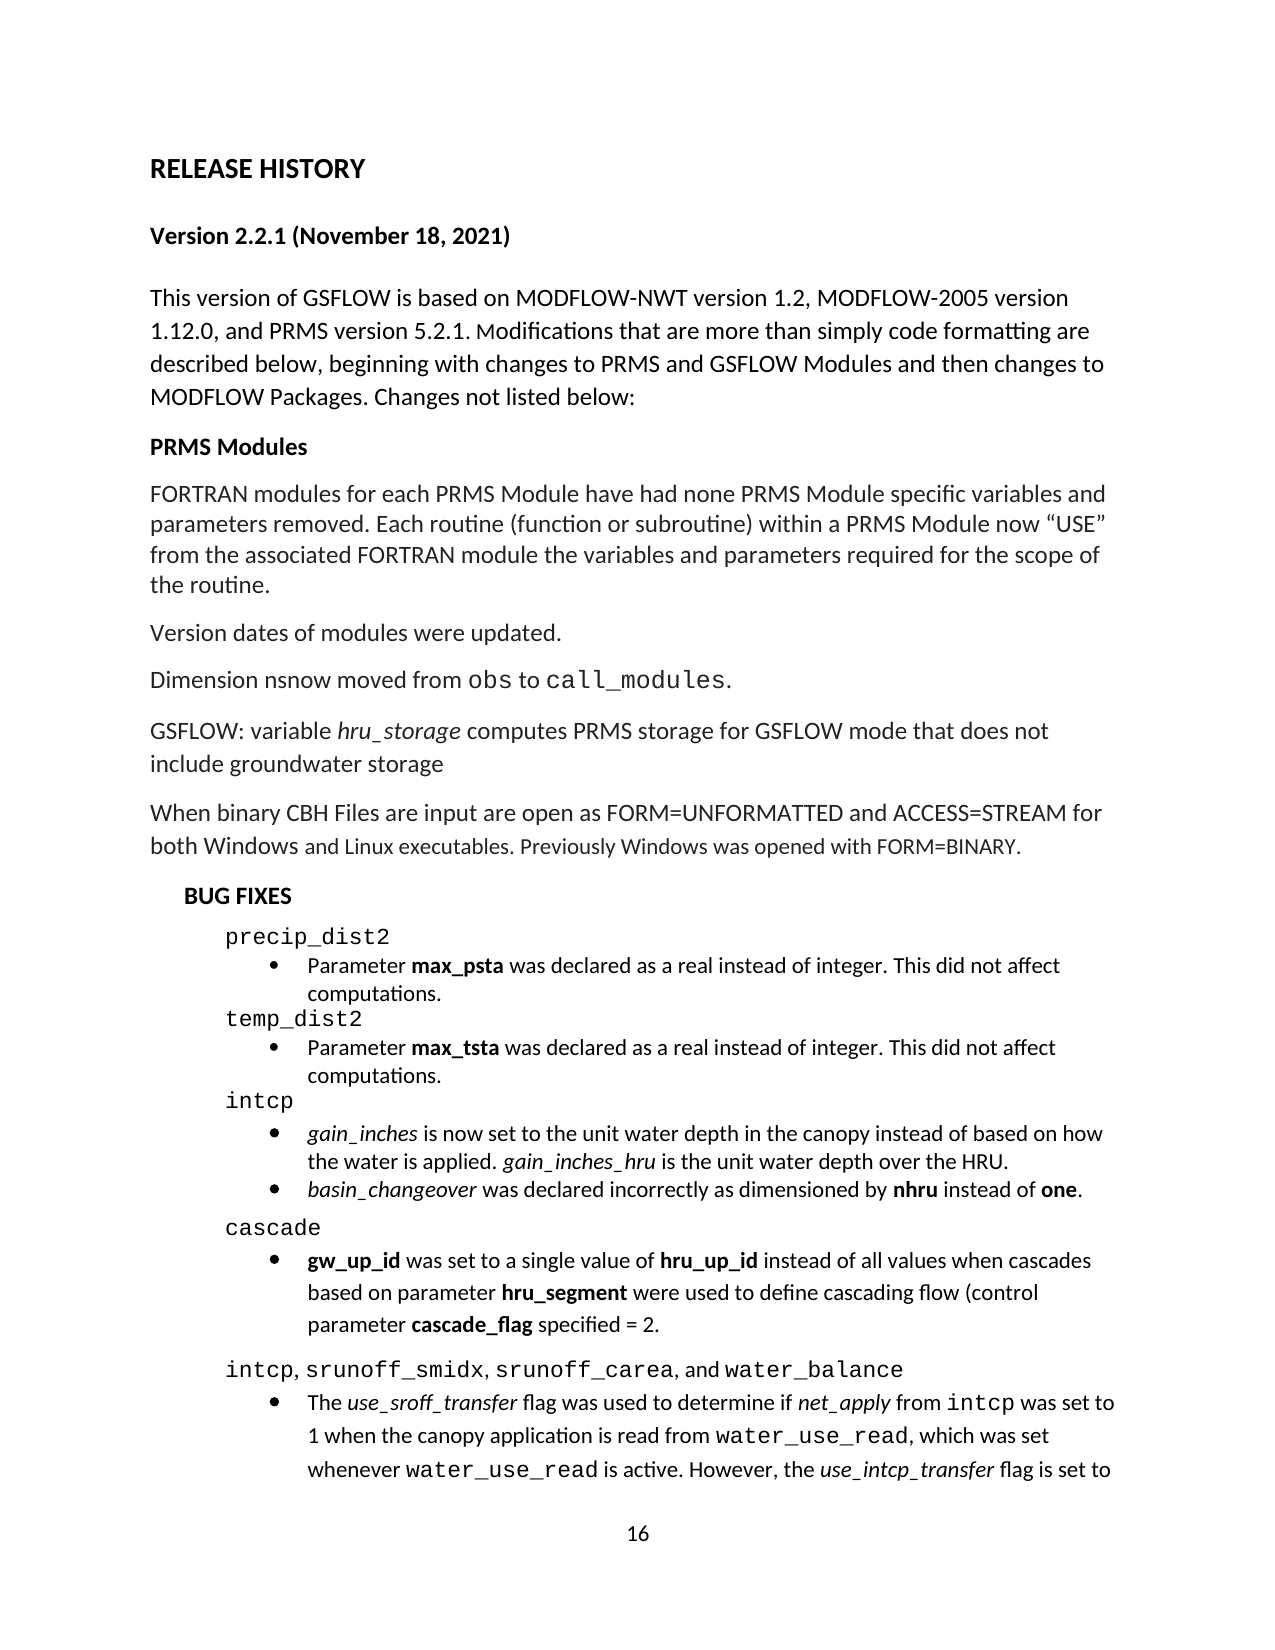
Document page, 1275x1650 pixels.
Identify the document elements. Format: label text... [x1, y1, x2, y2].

text cascade [150, 1216, 1125, 1242]
list Parameter max_tsta was declared as a real instead of integer. This did not affect computations. [270, 1033, 1125, 1089]
text RELEASE HISTORY [150, 150, 1125, 186]
text intcp [150, 1089, 1125, 1116]
text FORTRAN modules for each PRMS Module have had none PRMS Module specific variables and parameters removed. Each routine (function or subroutine) within a PRMS Module now “USE” from the associated FORTRAN module the variables and parameters required for the scope of the routine. [150, 478, 1125, 600]
text PRMS Modules [150, 431, 1125, 461]
text BUG FIXES [150, 880, 1125, 910]
text Version dates of modules were updated. [150, 617, 1125, 647]
text temp_dist2 [150, 1008, 1125, 1033]
list gain_inches is now set to the unit water depth in the canopy instead of based on how the water is applied. gain_inches_hru is the unit water depth over the HRU. [270, 1119, 1125, 1175]
text precip_dist2 [150, 926, 1125, 952]
text GSFLOW: variable hru_storage computes PRMS storage for GSFLOW mode that does not include groundwater storage [150, 715, 1125, 778]
text This version of GSFLOW is based on MODFLOW-NWT version 1.2, MODFLOW-2005 version 1.12.0, and PRMS version 5.2.1. Modifications that are more than simply code formatting are described below, beginning with changes to PRMS and GSFLOW Modules and then changes to MODFLOW Packages. Changes not listed below: [150, 282, 1125, 412]
text intcp, srunoff_smidx, srunoff_carea, and water_balance [150, 1355, 1125, 1384]
text When binary CBH Files are input are open as FORM=UNFORMATTED and ACCESS=STREAM for both Windows and Linux executables. Previously Windows was opened with FORM=BINARY. [150, 797, 1125, 861]
text Dimension nsnow moved from obs to call_modules. [150, 664, 1125, 696]
text Version 2.2.1 (November 18, 2021) [150, 220, 1125, 251]
list Parameter max_psta was declared as a real instead of integer. This did not affect computations. [270, 952, 1125, 1008]
list gw_up_id was set to a single value of hru_up_id instead of all values when cascades based on parameter hru_segment were used to define cascading flow (control parameter cascade_flag specified = 2. [270, 1246, 1125, 1338]
list basin_changeover was declared incorrectly as dimensioned by nhru instead of one. [270, 1175, 1125, 1203]
